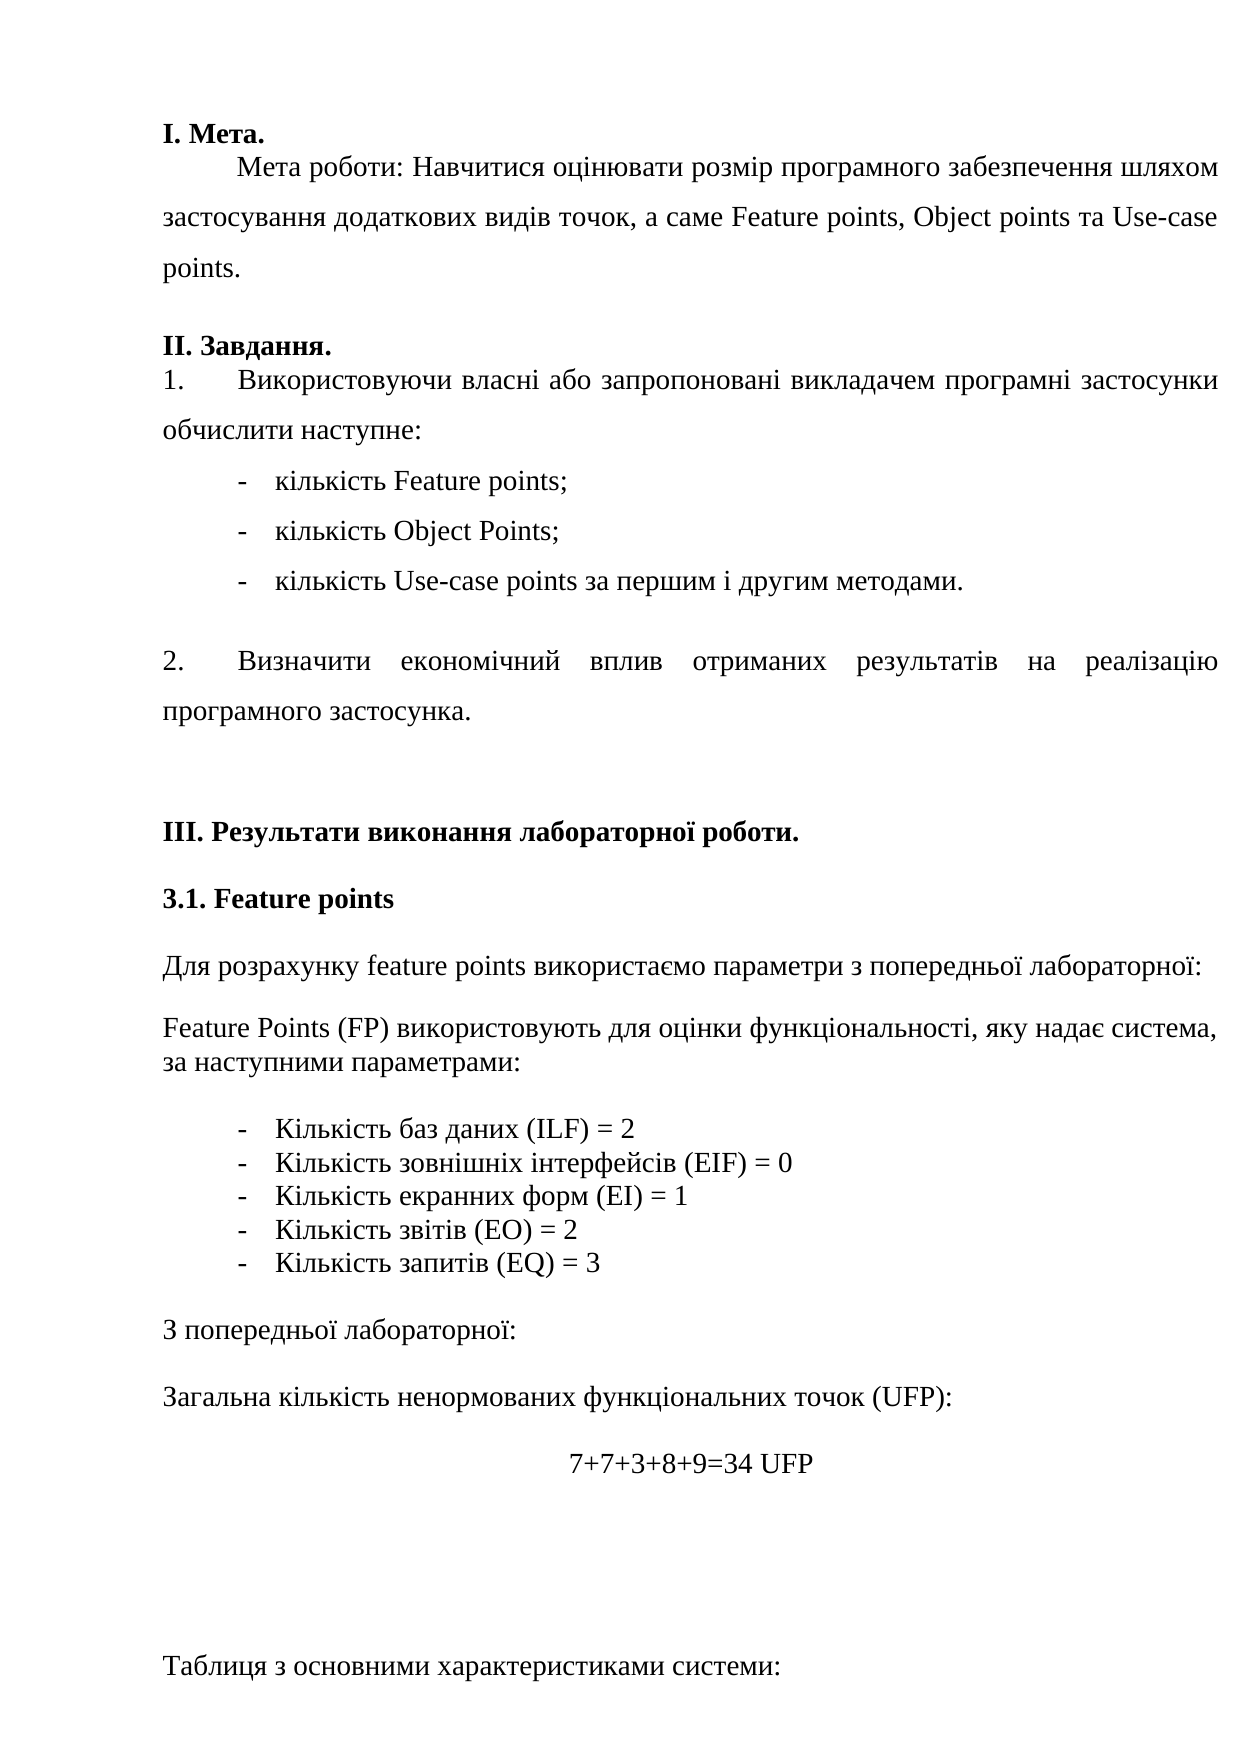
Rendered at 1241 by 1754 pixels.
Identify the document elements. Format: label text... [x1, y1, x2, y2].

list Кількість екранних форм (EI) = 1 [237, 1178, 1219, 1212]
text Таблиця з основними характеристиками системи: [162, 1648, 1219, 1681]
list кількість Use-case points за першим і другим методами. [237, 563, 1219, 597]
text І. Мета. [162, 116, 1219, 149]
text З попередньої лабораторної: [162, 1312, 1219, 1346]
list Використовуючи власні або запропоновані викладачем програмні застосунки обчислити наступне: [162, 362, 1219, 446]
list кількість Object Points; [237, 513, 1219, 546]
text Мета роботи: Навчитися оцінювати розмір програмного забезпечення шляхом застосування додаткових видів точок, а саме Feature points, Object points та Use-case points. [162, 149, 1219, 283]
text 7+7+3+8+9=34 UFP [162, 1447, 1219, 1480]
list Кількість запитів (EQ) = 3 [237, 1245, 1219, 1279]
list Кількість звітів (EO) = 2 [237, 1212, 1219, 1245]
text Загальна кількість ненормованих функціональних точок (UFP): [162, 1379, 1219, 1413]
text 3.1. Feature points [162, 881, 1219, 915]
list кількість Feature points; [237, 463, 1219, 496]
text ІІІ. Результати виконання лабораторної роботи. [162, 814, 1219, 848]
list Кількість баз даних (ILF) = 2 [237, 1111, 1219, 1145]
text ІI. Завдання. [162, 328, 1219, 362]
text Feature Points (FP) використовують для оцінки функціональності, яку надає система, за наступними параметрами: [162, 1011, 1219, 1078]
list Кількість зовнішніх інтерфейсів (EIF) = 0 [237, 1145, 1219, 1178]
list Визначити економічний вплив отриманих результатів на реалізацію програмного застосунка. [162, 643, 1219, 727]
text Для розрахунку feature points використаємо параметри з попередньої лабораторної: [162, 948, 1219, 1011]
